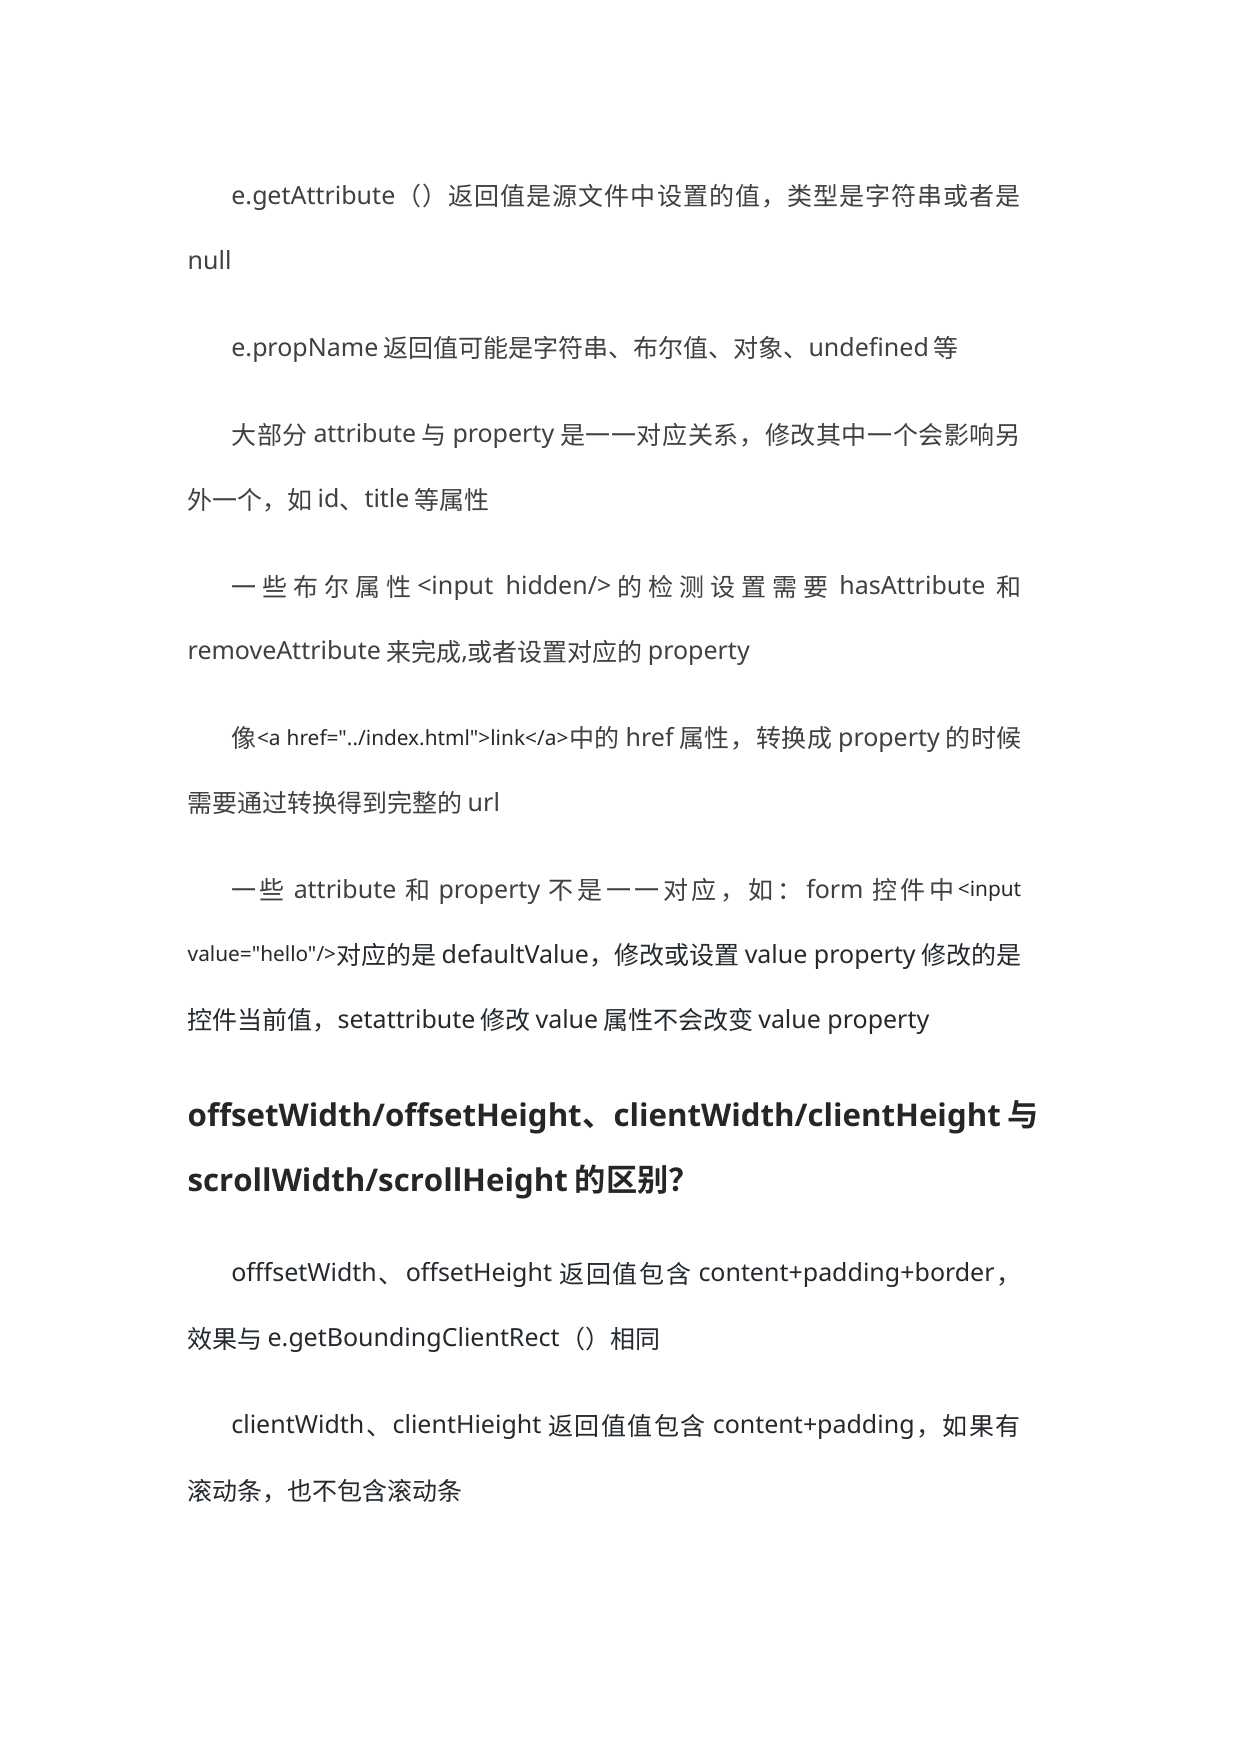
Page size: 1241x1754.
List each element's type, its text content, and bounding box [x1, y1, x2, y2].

text 一些attribute和property不是一一对应，如：form控件中<input value="hello"/>对应的是defaultValue，修改或设置value property修改的是控件当前值，setattribute修改value属性不会改变value property [187, 856, 1021, 1051]
text 一些布尔属性<input hidden/>的检测设置需要hasAttribute和removeAttribute来完成,或者设置对应的property [187, 553, 1021, 683]
text e.propName返回值可能是字符串、布尔值、对象、undefined等 [187, 314, 1021, 379]
text e.getAttribute（）返回值是源文件中设置的值，类型是字符串或者是null [187, 162, 1021, 292]
text offfsetWidth、offsetHeight返回值包含content+padding+border，效果与e.getBoundingClientRect（）相同 [187, 1240, 1021, 1370]
subtitle offsetWidth/offsetHeight、clientWidth/clientHeight与scrollWidth/scrollHeight的区别？ [187, 1081, 1053, 1211]
text 像<a href="../index.html">link</a>中的href属性，转换成property的时候需要通过转换得到完整的url [187, 704, 1021, 834]
text 大部分attribute与property是一一对应关系，修改其中一个会影响另外一个，如id、title等属性 [187, 401, 1021, 531]
text clientWidth、clientHieight返回值值包含content+padding，如果有滚动条，也不包含滚动条 [187, 1392, 1021, 1522]
